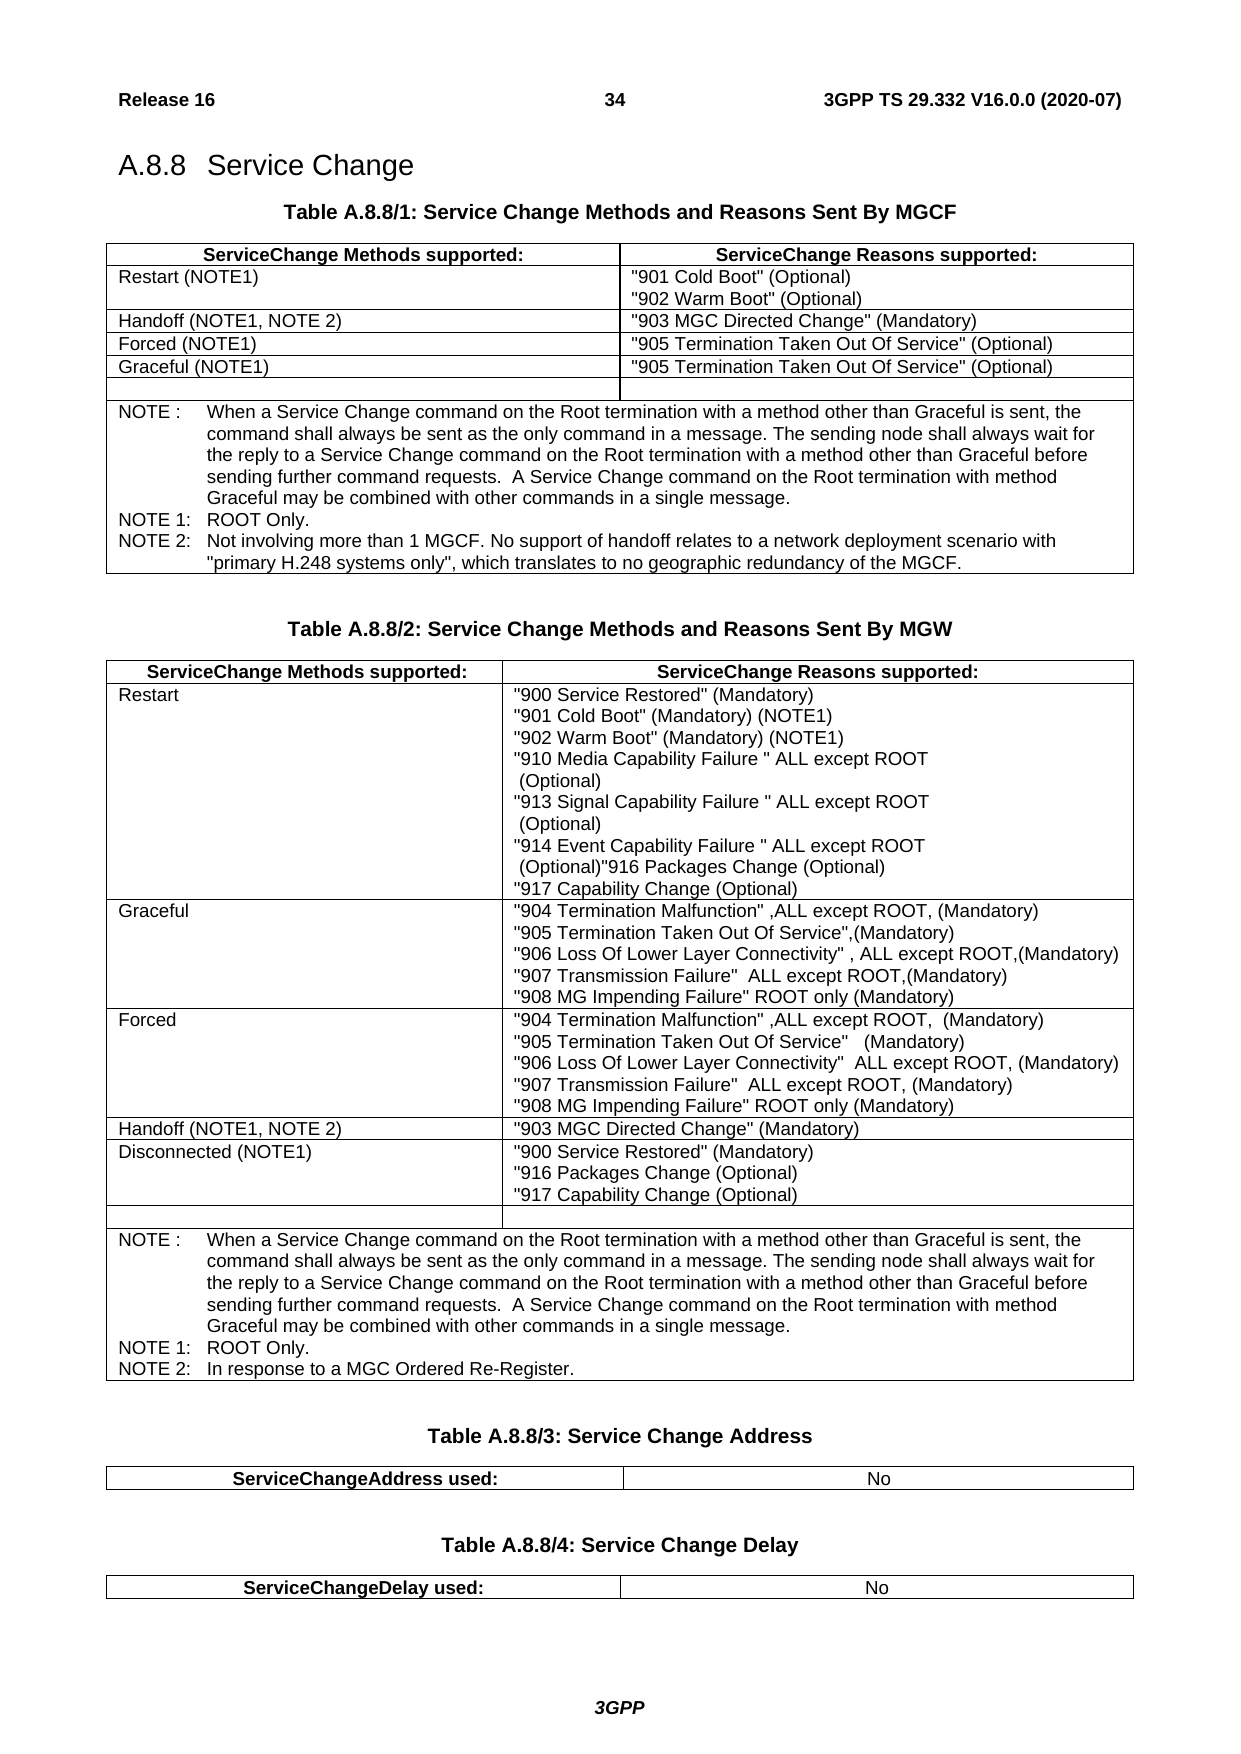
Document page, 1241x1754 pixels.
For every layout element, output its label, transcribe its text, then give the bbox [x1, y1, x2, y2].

table_cell NOTE : When a Service Change command on the Root termination with a method other than Graceful is sent, the command shall always be sent as the only command in a message. The sending node shall always wait for the reply to a Service Change command on the Root termination with a method other than Graceful before sending further command requests. A Service Change command on the Root termination with method Graceful may be combined with other commands in a single message. NOTE 1: ROOT Only. NOTE 2: Not involving more than 1 MGCF. No support of handoff relates to a network deployment scenario with "primary H.248 systems only", which translates to no geographic redundancy of the MGCF. [107, 401, 1133, 573]
table_cell [107, 1206, 502, 1228]
text Table A.8.8/4: Service Change Delay [118, 1533, 1122, 1557]
table_cell Disconnected (NOTE1) [107, 1140, 502, 1205]
table_cell "901 Cold Boot" (Optional) "902 Warm Boot" (Optional) [621, 266, 1133, 309]
table_cell "904 Termination Malfunction" ,ALL except ROOT, (Mandatory) "905 Termination Taken Out Of Service" (Mandatory) "906 Loss Of Lower Layer Connectivity" ALL except ROOT, (Mandatory) "907 Transmission Failure" ALL except ROOT, (Mandatory) "908 MG Impending Failure" ROOT only (Mandatory) [503, 1009, 1133, 1117]
table_header No [621, 1576, 1133, 1598]
table_cell "905 Termination Taken Out Of Service" (Optional) [621, 356, 1133, 377]
text Table A.8.8/3: Service Change Address [118, 1423, 1122, 1447]
table_cell Restart [107, 684, 502, 899]
table_header ServiceChangeDelay used: [107, 1576, 620, 1598]
table_cell NOTE : When a Service Change command on the Root termination with a method other than Graceful is sent, the command shall always be sent as the only command in a message. The sending node shall always wait for the reply to a Service Change command on the Root termination with a method other than Graceful before sending further command requests. A Service Change command on the Root termination with method Graceful may be combined with other commands in a single message. NOTE 1: ROOT Only. NOTE 2: In response to a MGC Ordered Re-Register. [107, 1229, 1133, 1380]
table_cell Handoff (NOTE1, NOTE 2) [107, 1118, 502, 1139]
table_header ServiceChange Methods supported: [107, 661, 502, 682]
table_cell Restart (NOTE1) [107, 266, 619, 309]
text Table A.8.8/1: Service Change Methods and Reasons Sent By MGCF [118, 200, 1122, 224]
table_header ServiceChangeAddress used: [107, 1467, 623, 1489]
table_cell "900 Service Restored" (Mandatory) "916 Packages Change (Optional) "917 Capability Change (Optional) [503, 1140, 1133, 1205]
subtitle A.8.8 Service Change [118, 147, 1122, 181]
table_cell [503, 1206, 1133, 1228]
table_cell "905 Termination Taken Out Of Service" (Optional) [621, 333, 1133, 354]
table_header ServiceChange Methods supported: [107, 244, 619, 265]
table_header No [624, 1467, 1133, 1489]
text Table A.8.8/2: Service Change Methods and Reasons Sent By MGW [118, 617, 1122, 641]
table_cell [621, 378, 1133, 400]
table_cell "903 MGC Directed Change" (Mandatory) [621, 310, 1133, 332]
table_cell [107, 378, 619, 400]
table_cell "900 Service Restored" (Mandatory) "901 Cold Boot" (Mandatory) (NOTE1) "902 Warm Boot" (Mandatory) (NOTE1) "910 Media Capability Failure " ALL except ROOT (Optional) "913 Signal Capability Failure " ALL except ROOT (Optional) "914 Event Capability Failure " ALL except ROOT (Optional)"916 Packages Change (Optional) "917 Capability Change (Optional) [503, 684, 1133, 899]
table_cell Forced [107, 1009, 502, 1117]
table_cell Forced (NOTE1) [107, 333, 619, 354]
table_cell "903 MGC Directed Change" (Mandatory) [503, 1118, 1133, 1139]
table_cell Graceful [107, 900, 502, 1008]
table_cell "904 Termination Malfunction" ,ALL except ROOT, (Mandatory) "905 Termination Taken Out Of Service",(Mandatory) "906 Loss Of Lower Layer Connectivity" , ALL except ROOT,(Mandatory) "907 Transmission Failure" ALL except ROOT,(Mandatory) "908 MG Impending Failure" ROOT only (Mandatory) [503, 900, 1133, 1008]
table_cell Handoff (NOTE1, NOTE 2) [107, 310, 619, 332]
table_header ServiceChange Reasons supported: [621, 244, 1133, 265]
table_cell Graceful (NOTE1) [107, 356, 619, 377]
table_header ServiceChange Reasons supported: [503, 661, 1133, 682]
